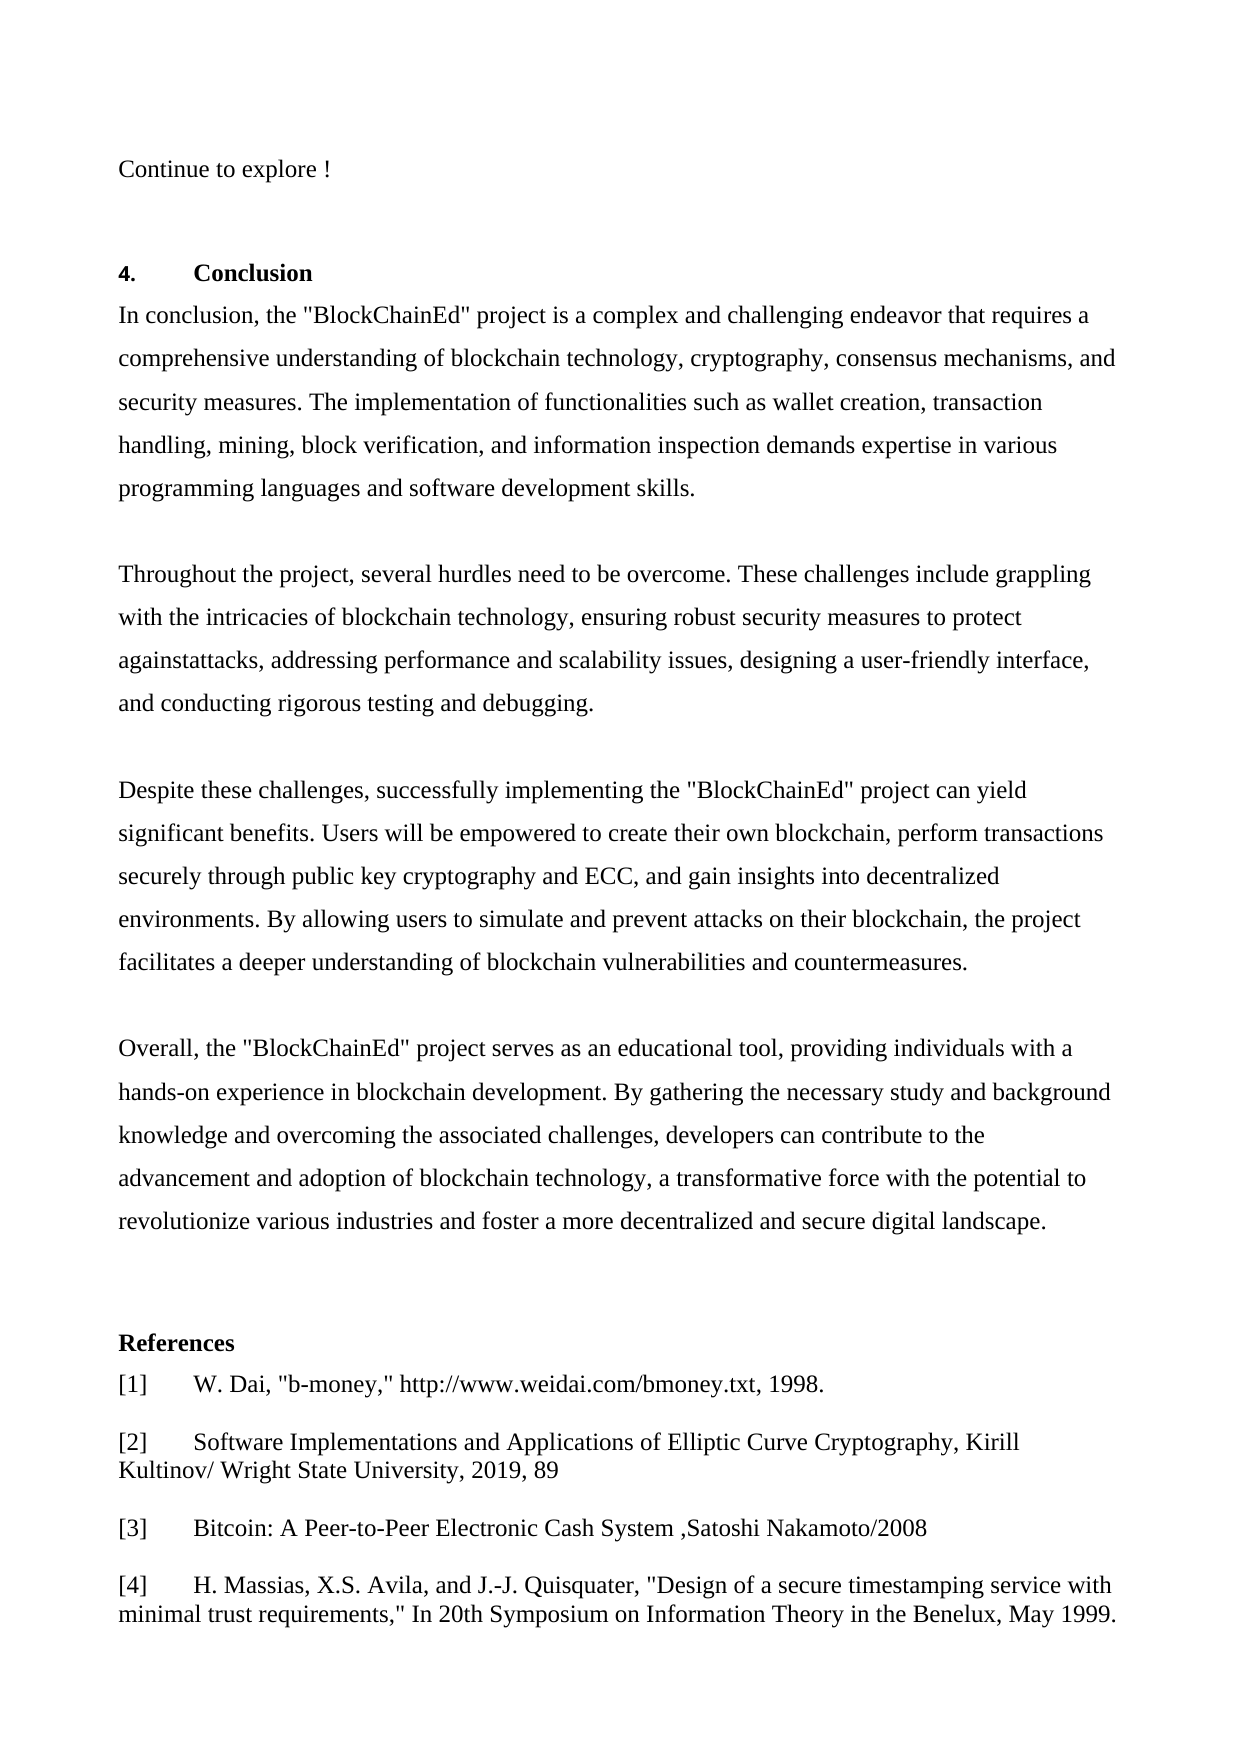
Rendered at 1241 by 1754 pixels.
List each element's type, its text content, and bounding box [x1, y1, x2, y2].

text programming languages and software development skills. [118, 473, 1122, 502]
text environments. By allowing users to simulate and prevent attacks on their blockchain, the project [118, 904, 1122, 933]
text Throughout the project, several hurdles need to be overcome. These challenges include grappling [118, 559, 1122, 588]
subtitle Conclusion [118, 258, 1122, 288]
text In conclusion, the "BlockChainEd" project is a complex and challenging endeavor that requires a [118, 300, 1122, 329]
text with the intricacies of blockchain technology, ensuring robust security measures to protect againstattacks, addressing performance and scalability issues, designing a user-friendly interface, and conducting rigorous testing and debugging. [118, 602, 1122, 717]
text security measures. The implementation of functionalities such as wallet creation, transaction [118, 387, 1122, 415]
text advancement and adoption of blockchain technology, a transformative force with the potential to [118, 1163, 1122, 1192]
text comprehensive understanding of blockchain technology, cryptography, consensus mechanisms, and [118, 343, 1122, 372]
text facilitates a deeper understanding of blockchain vulnerabilities and countermeasures. [118, 947, 1122, 976]
text Despite these challenges, successfully implementing the "BlockChainEd" project can yield [118, 775, 1122, 803]
text securely through public key cryptography and ECC, and gain insights into decentralized [118, 861, 1122, 890]
list W. Dai, "b-money," http://www.weidai.com/bmoney.txt, 1998. [118, 1369, 1122, 1398]
text revolutionize various industries and foster a more decentralized and secure digital landscape. [118, 1206, 1122, 1235]
list minimal trust requirements," In 20th Symposium on Information Theory in the Benelux, May 1999. [118, 1599, 1122, 1628]
text hands-on experience in blockchain development. By gathering the necessary study and background [118, 1077, 1122, 1105]
text significant benefits. Users will be empowered to create their own blockchain, perform transactions [118, 818, 1122, 847]
list H. Massias, X.S. Avila, and J.-J. Quisquater, "Design of a secure timestamping service with [118, 1570, 1122, 1599]
text Overall, the "BlockChainEd" project serves as an educational tool, providing individuals with a [118, 1033, 1122, 1062]
text Continue to explore ! [118, 154, 1122, 183]
list Bitcoin: A Peer-to-Peer Electronic Cash System ,Satoshi Nakamoto/2008 [118, 1513, 1122, 1542]
text handling, mining, block verification, and information inspection demands expertise in various [118, 430, 1122, 458]
subtitle References [118, 1328, 1122, 1357]
text knowledge and overcoming the associated challenges, developers can contribute to the [118, 1120, 1122, 1148]
list Software Implementations and Applications of Elliptic Curve Cryptography, Kirill Kultinov/ Wright State University, 2019, 89 [118, 1427, 1122, 1484]
